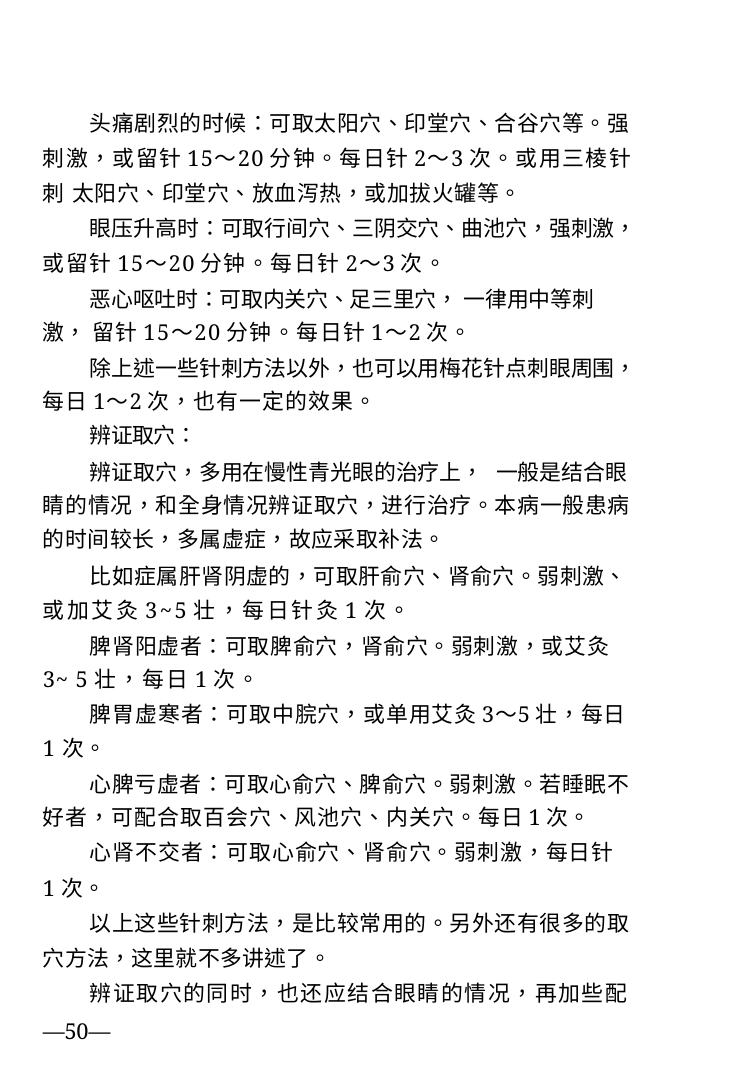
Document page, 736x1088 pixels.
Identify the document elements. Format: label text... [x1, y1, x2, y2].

text 辨证取穴： [89, 422, 637, 449]
text 心脾亏虚者：可取心俞穴、脾俞穴。弱刺激。若睡眠不 好者，可配合取百会穴、风池穴、内关穴。每日1次。 [43, 769, 631, 832]
text 辨证取穴，多用在慢性青光眼的治疗上， 一般是结合眼 睛的情况，和全身情况辨证取穴，进行治疗。本病一般患病 的时间较长，多属虚症，故应采取补法。 [43, 457, 632, 554]
text 脾胃虚寒者：可取中脘穴，或单用艾灸3～5壮，每日1 次。 [43, 699, 628, 762]
text 除上述一些针刺方法以外，也可以用梅花针点刺眼周围， 每日1～2次，也有一定的效果。 [43, 353, 637, 416]
text 眼压升高时：可取行间穴、三阴交穴、曲池穴，强刺激， 或留针15～20分钟。每日针2～3次。 [43, 213, 637, 277]
text 头痛剧烈的时候：可取太阳穴、印堂穴、合谷穴等。强 刺激，或留针15～20分钟。每日针2～3次。或用三棱针刺 太阳穴、印堂穴、放血泻热，或加拔火罐等。 [43, 108, 631, 207]
text 比如症属肝肾阴虚的，可取肝俞穴、肾俞穴。弱刺激、 或加艾灸3~5壮，每日针灸1次。 [43, 561, 629, 625]
text 以上这些针刺方法，是比较常用的。另外还有很多的取 穴方法，这里就不多讲述了。 [43, 908, 630, 973]
text 脾肾阳虚者：可取脾俞穴，肾俞穴。弱刺激，或艾灸3~ 5壮，每日1次。 [43, 631, 634, 694]
text 心肾不交者：可取心俞穴、肾俞穴。弱刺激，每日针1 次。 [43, 837, 626, 903]
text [43, 978, 630, 1008]
text 恶心呕吐时：可取内关穴、足三里穴， 一律用中等刺激， 留针15～20分钟。每日针1～2次。 [43, 284, 637, 347]
